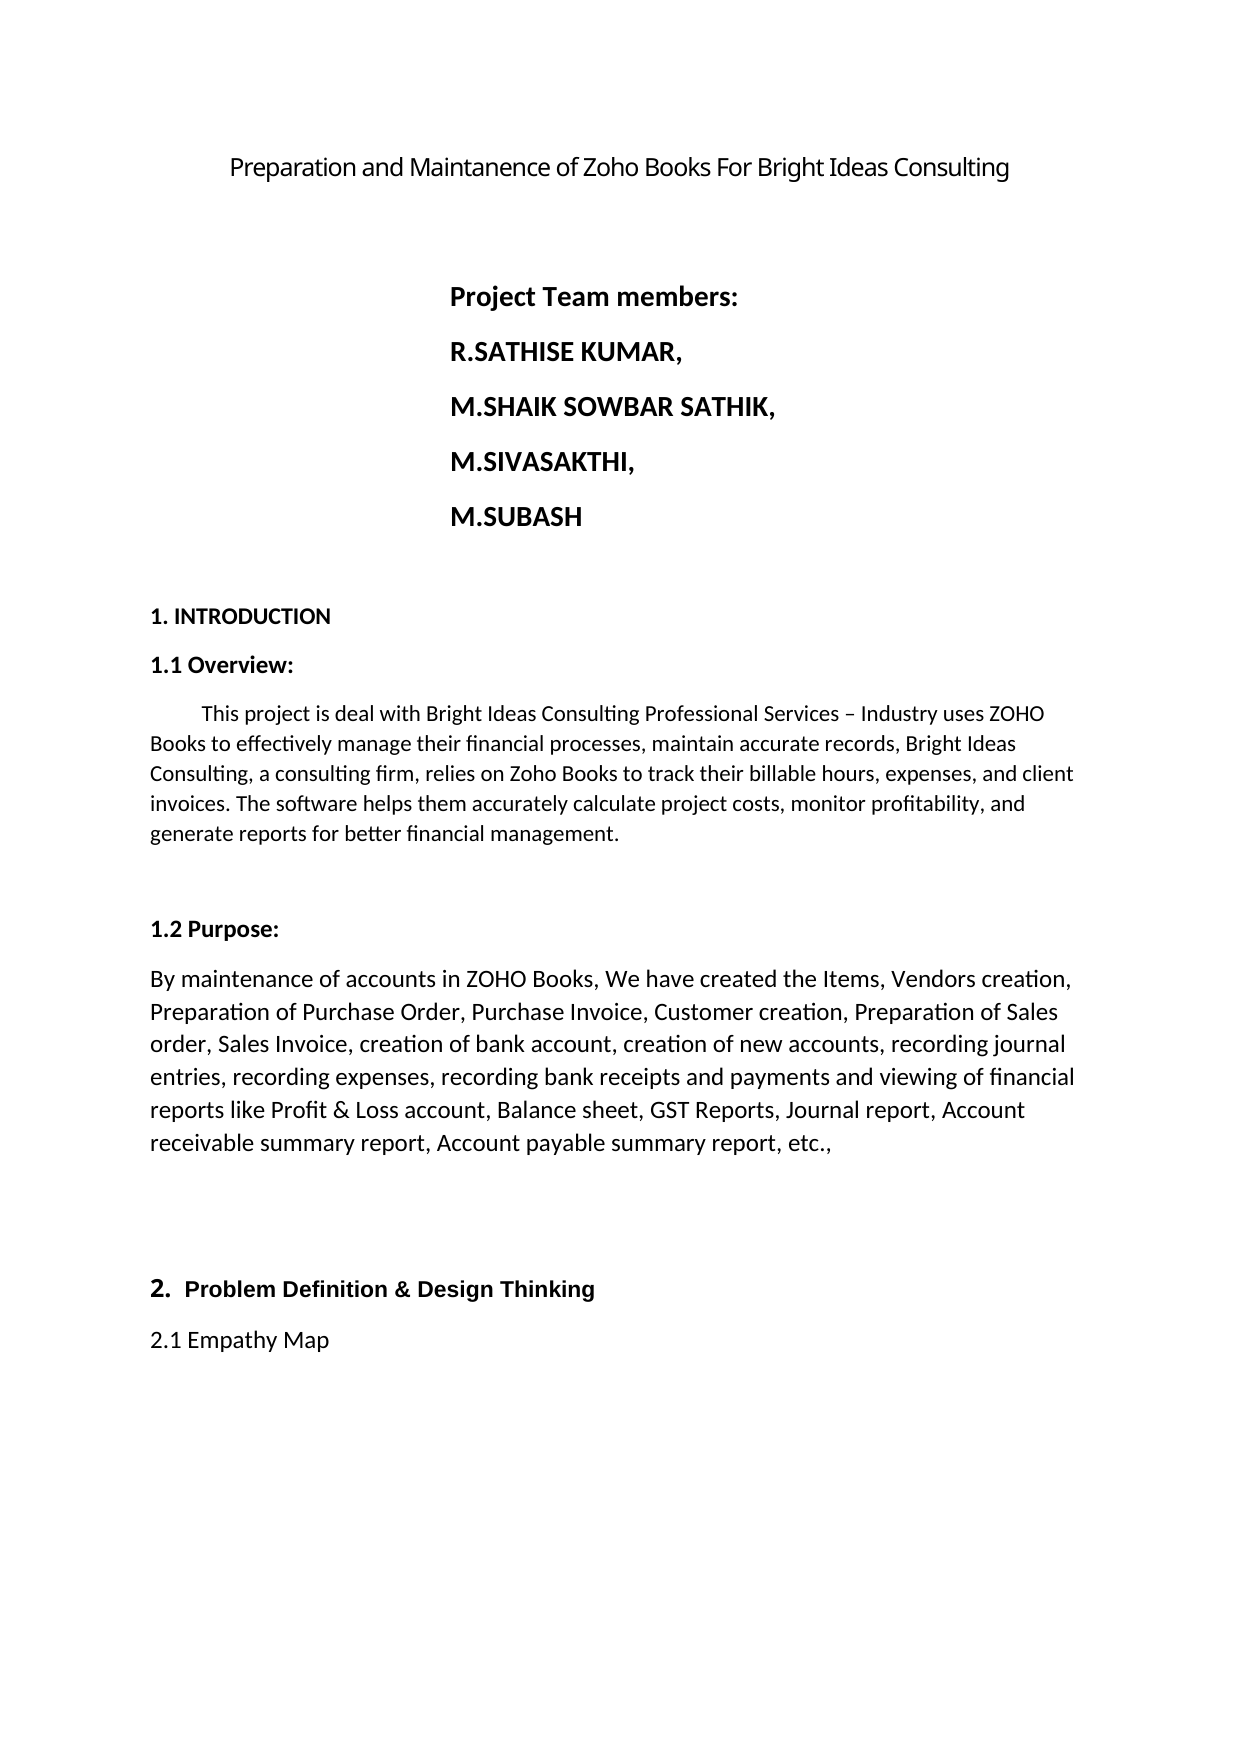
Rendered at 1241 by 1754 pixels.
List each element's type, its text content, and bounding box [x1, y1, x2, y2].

title Preparation and Maintanence of Zoho Books For Bright Ideas Consulting [150, 150, 1090, 184]
text Project Team members: [150, 278, 1090, 313]
text 1. INTRODUCTION [150, 601, 1090, 630]
text M.SIVASAKTHI, [150, 443, 1090, 479]
text M.SHAIK SOWBAR SATHIK, [150, 388, 1090, 424]
text 1.2 Purpose: [150, 913, 1090, 944]
text 2.1 Empathy Map [150, 1324, 1090, 1355]
text M.SUBASH [150, 498, 1090, 534]
text 2. Problem Definition & Design Thinking [150, 1271, 1090, 1305]
text This project is deal with Bright Ideas Consulting Professional Services – Industry uses ZOHO Books to effectively manage their financial processes, maintain accurate records, Bright Ideas Consulting, a consulting firm, relies on Zoho Books to track their billable hours, expenses, and client invoices. The software helps them accurately calculate project costs, monitor profitability, and generate reports for better financial management. [150, 699, 1090, 847]
text By maintenance of accounts in ZOHO Books, We have created the Items, Vendors creation, Preparation of Purchase Order, Purchase Invoice, Customer creation, Preparation of Sales order, Sales Invoice, creation of bank account, creation of new accounts, recording journal entries, recording expenses, recording bank receipts and payments and viewing of financial reports like Profit & Loss account, Balance sheet, GST Reports, Journal report, Account receivable summary report, Account payable summary report, etc., [150, 963, 1090, 1158]
text 1.1 Overview: [150, 649, 1090, 679]
text R.SATHISE KUMAR, [150, 333, 1090, 368]
